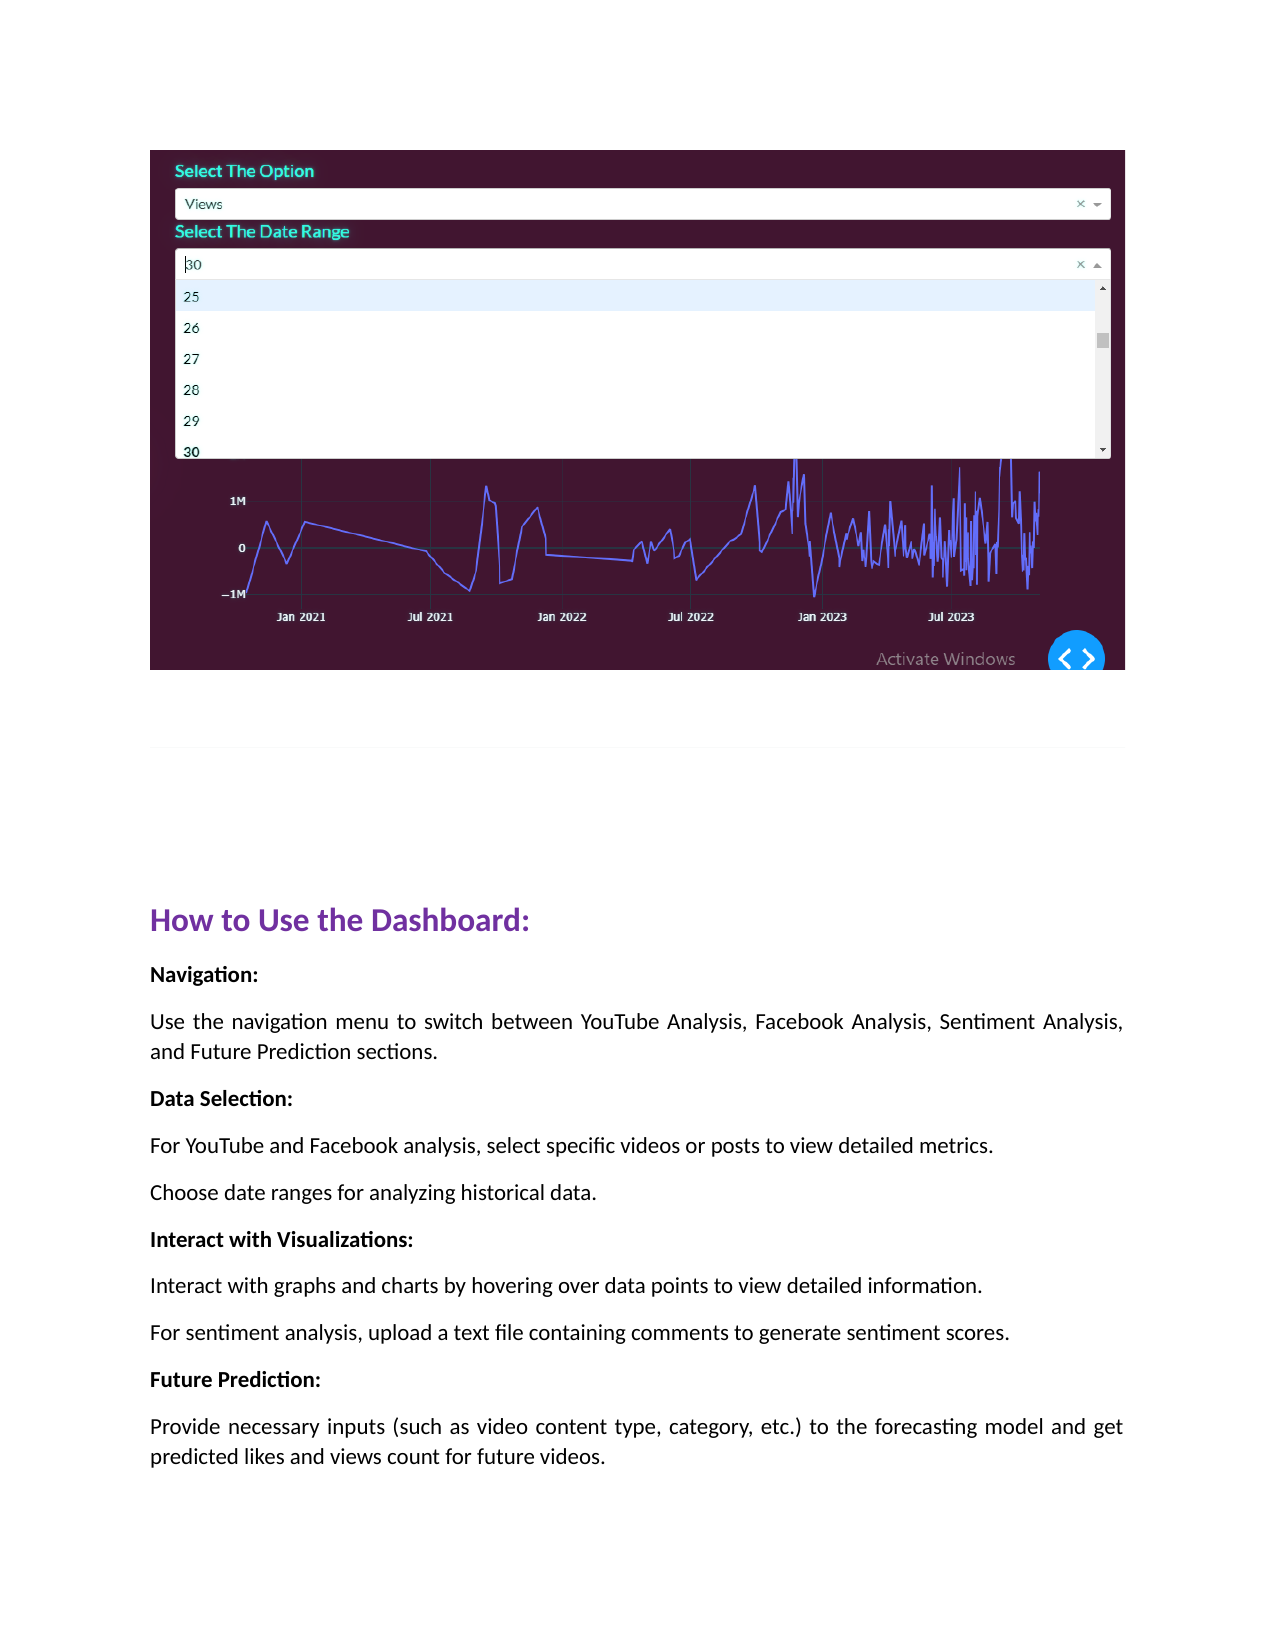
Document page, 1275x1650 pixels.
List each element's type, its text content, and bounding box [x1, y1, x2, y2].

text Data Selection: [150, 1084, 1125, 1112]
text Provide necessary inputs (such as video content type, category, etc.) to the forecasting model and get predicted likes and views count for future videos. [150, 1412, 1125, 1470]
text For YouTube and Facebook analysis, select specific videos or posts to view detailed metrics. [150, 1131, 1125, 1159]
text Choose date ranges for analyzing historical data. [150, 1178, 1125, 1206]
text For sentiment analysis, upload a text file containing comments to generate sentiment scores. [150, 1318, 1125, 1346]
text Interact with graphs and charts by hovering over data points to view detailed information. [150, 1272, 1125, 1299]
text Interact with Visualizations: [150, 1225, 1125, 1253]
text Use the navigation menu to switch between YouTube Analysis, Facebook Analysis, Sentiment Analysis, and Future Prediction sections. [150, 1007, 1125, 1065]
text Future Prediction: [150, 1365, 1125, 1393]
text How to Use the Dashboard: [150, 899, 1125, 940]
text Navigation: [150, 960, 1125, 988]
picture [150, 150, 1125, 670]
